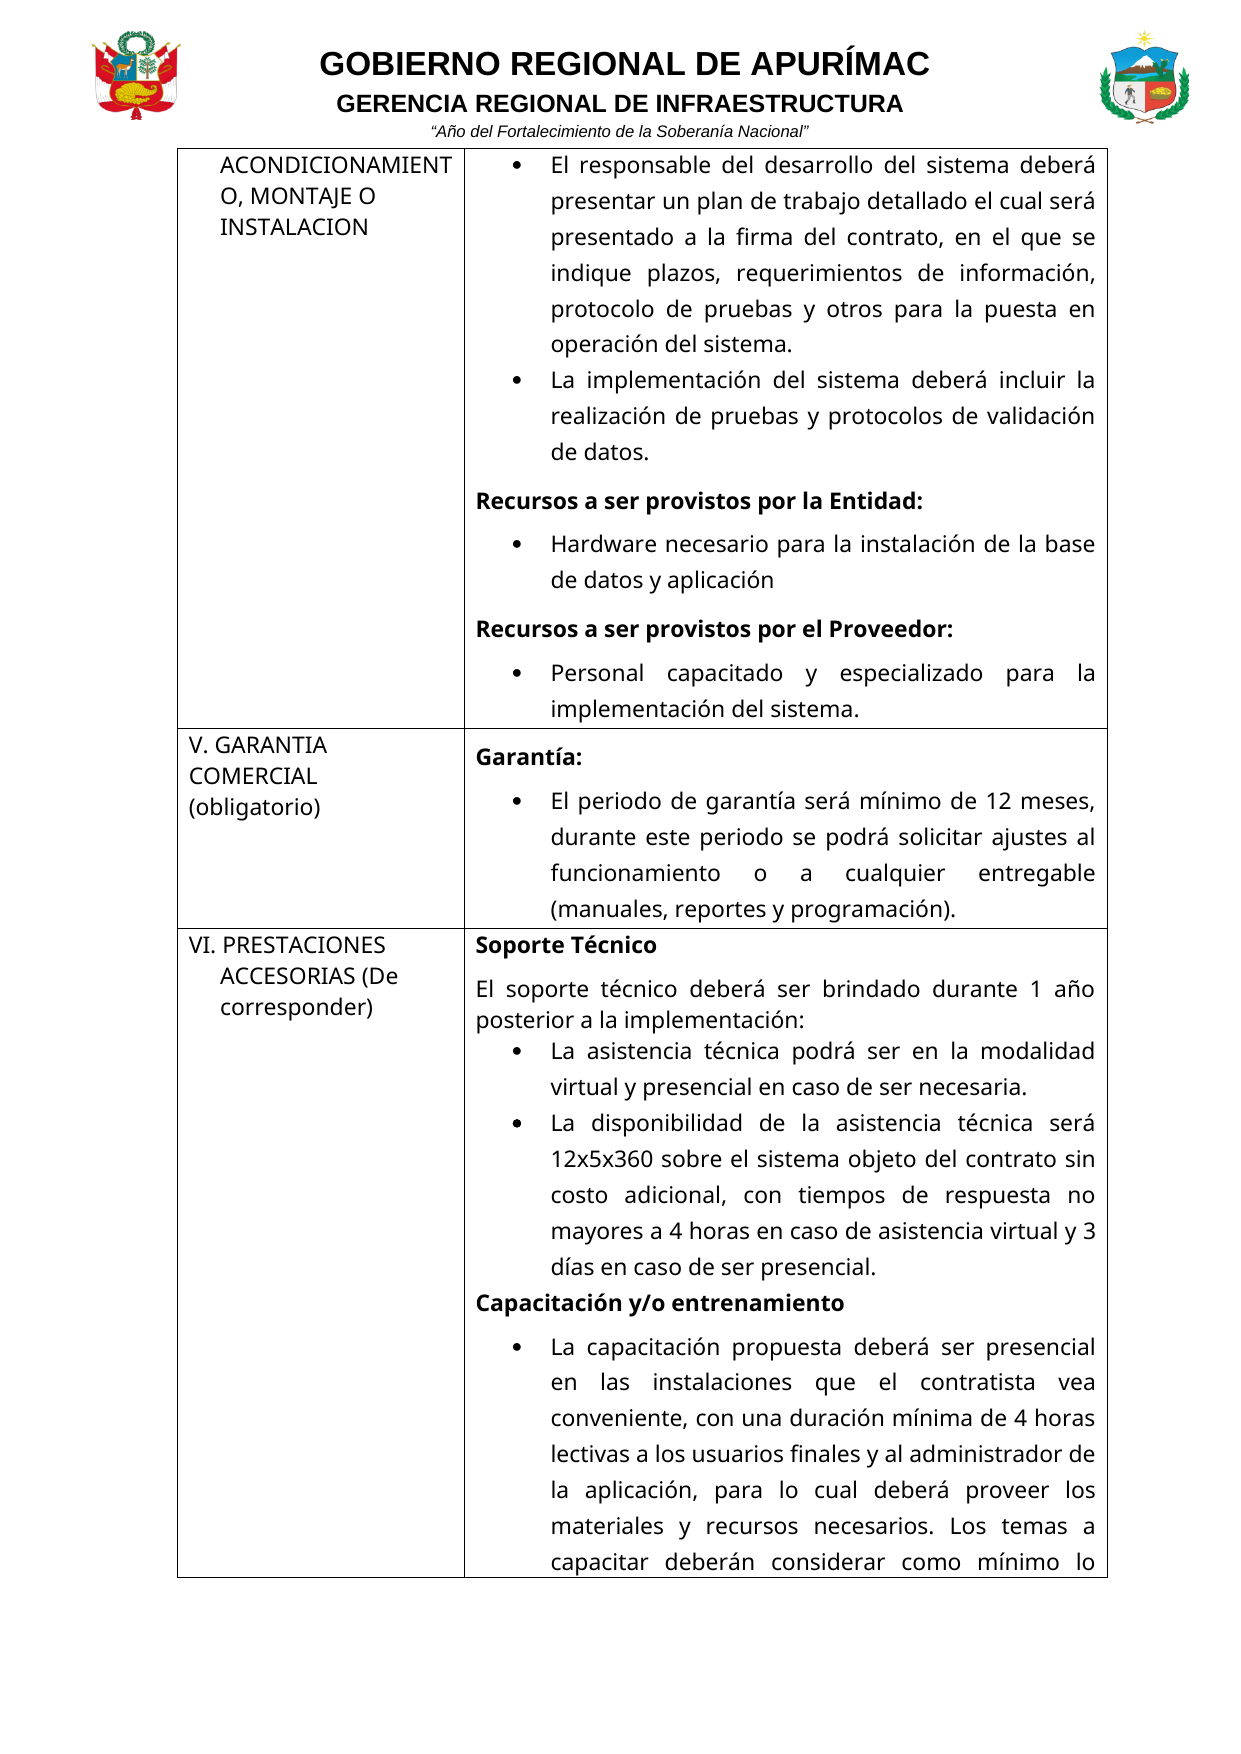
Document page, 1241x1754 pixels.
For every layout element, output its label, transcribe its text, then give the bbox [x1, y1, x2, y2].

picture [1099, 30, 1190, 124]
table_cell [465, 929, 1107, 1577]
table_cell Garantía: El periodo de garantía será mínimo de 12 meses, durante este periodo se podrá solicitar ajustes al funcionamiento o a cualquier entregable (manuales, reportes y programación). [465, 729, 1107, 928]
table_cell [465, 149, 1107, 728]
picture [91, 31, 181, 120]
table_cell V. GARANTIA COMERCIAL (obligatorio) [178, 729, 464, 928]
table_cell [178, 929, 464, 1577]
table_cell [178, 149, 464, 728]
